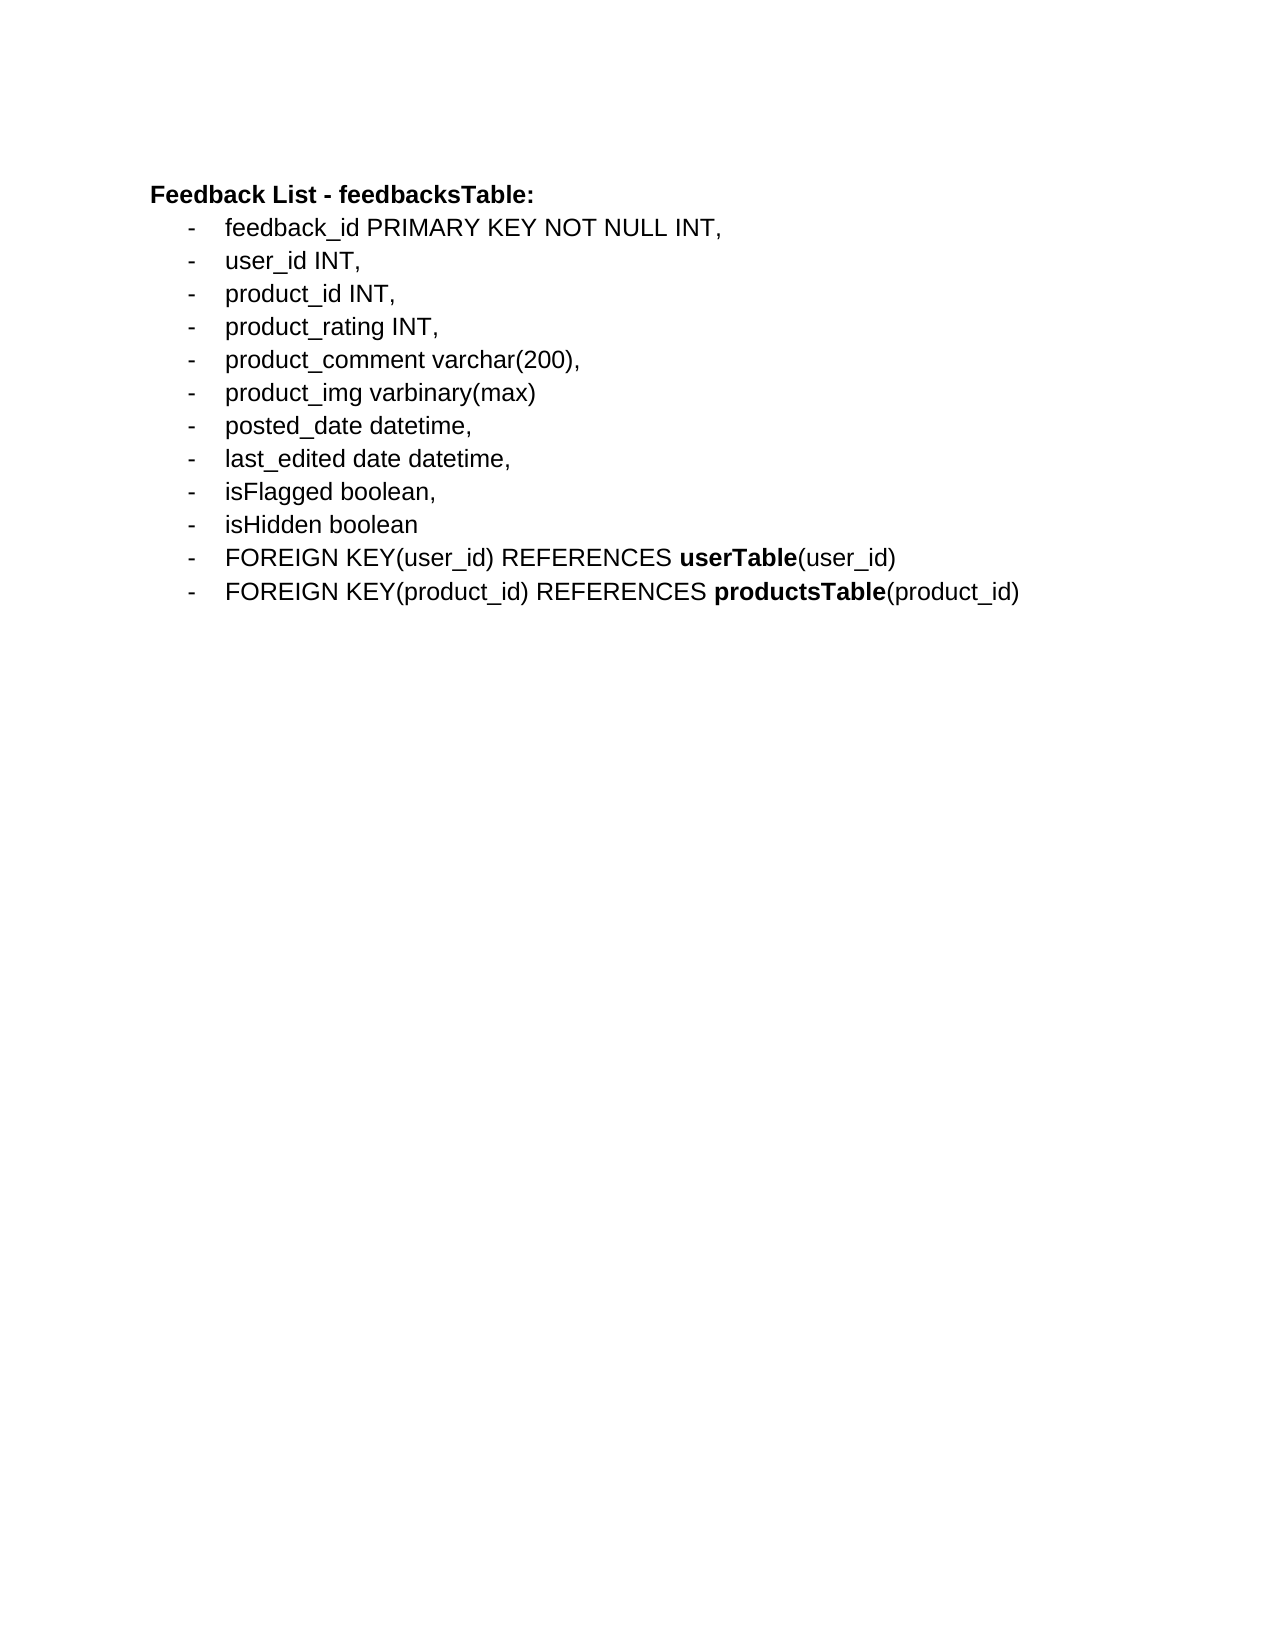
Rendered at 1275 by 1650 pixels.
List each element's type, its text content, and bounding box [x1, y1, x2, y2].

list product_id INT, [187, 279, 1125, 308]
list user_id INT, [187, 246, 1125, 275]
list isFlagged boolean, [187, 477, 1125, 506]
list FOREIGN KEY(product_id) REFERENCES productsTable(product_id) [187, 576, 1125, 605]
list product_comment varchar(200), [187, 345, 1125, 374]
list FOREIGN KEY(user_id) REFERENCES userTable(user_id) [187, 543, 1125, 572]
text Feedback List - feedbacksTable: [150, 180, 1125, 209]
list isHidden boolean [187, 510, 1125, 539]
list feedback_id PRIMARY KEY NOT NULL INT, [187, 213, 1125, 242]
list posted_date datetime, [187, 411, 1125, 440]
list product_rating INT, [187, 312, 1125, 341]
list last_edited date datetime, [187, 444, 1125, 473]
list product_img varbinary(max) [187, 378, 1125, 407]
